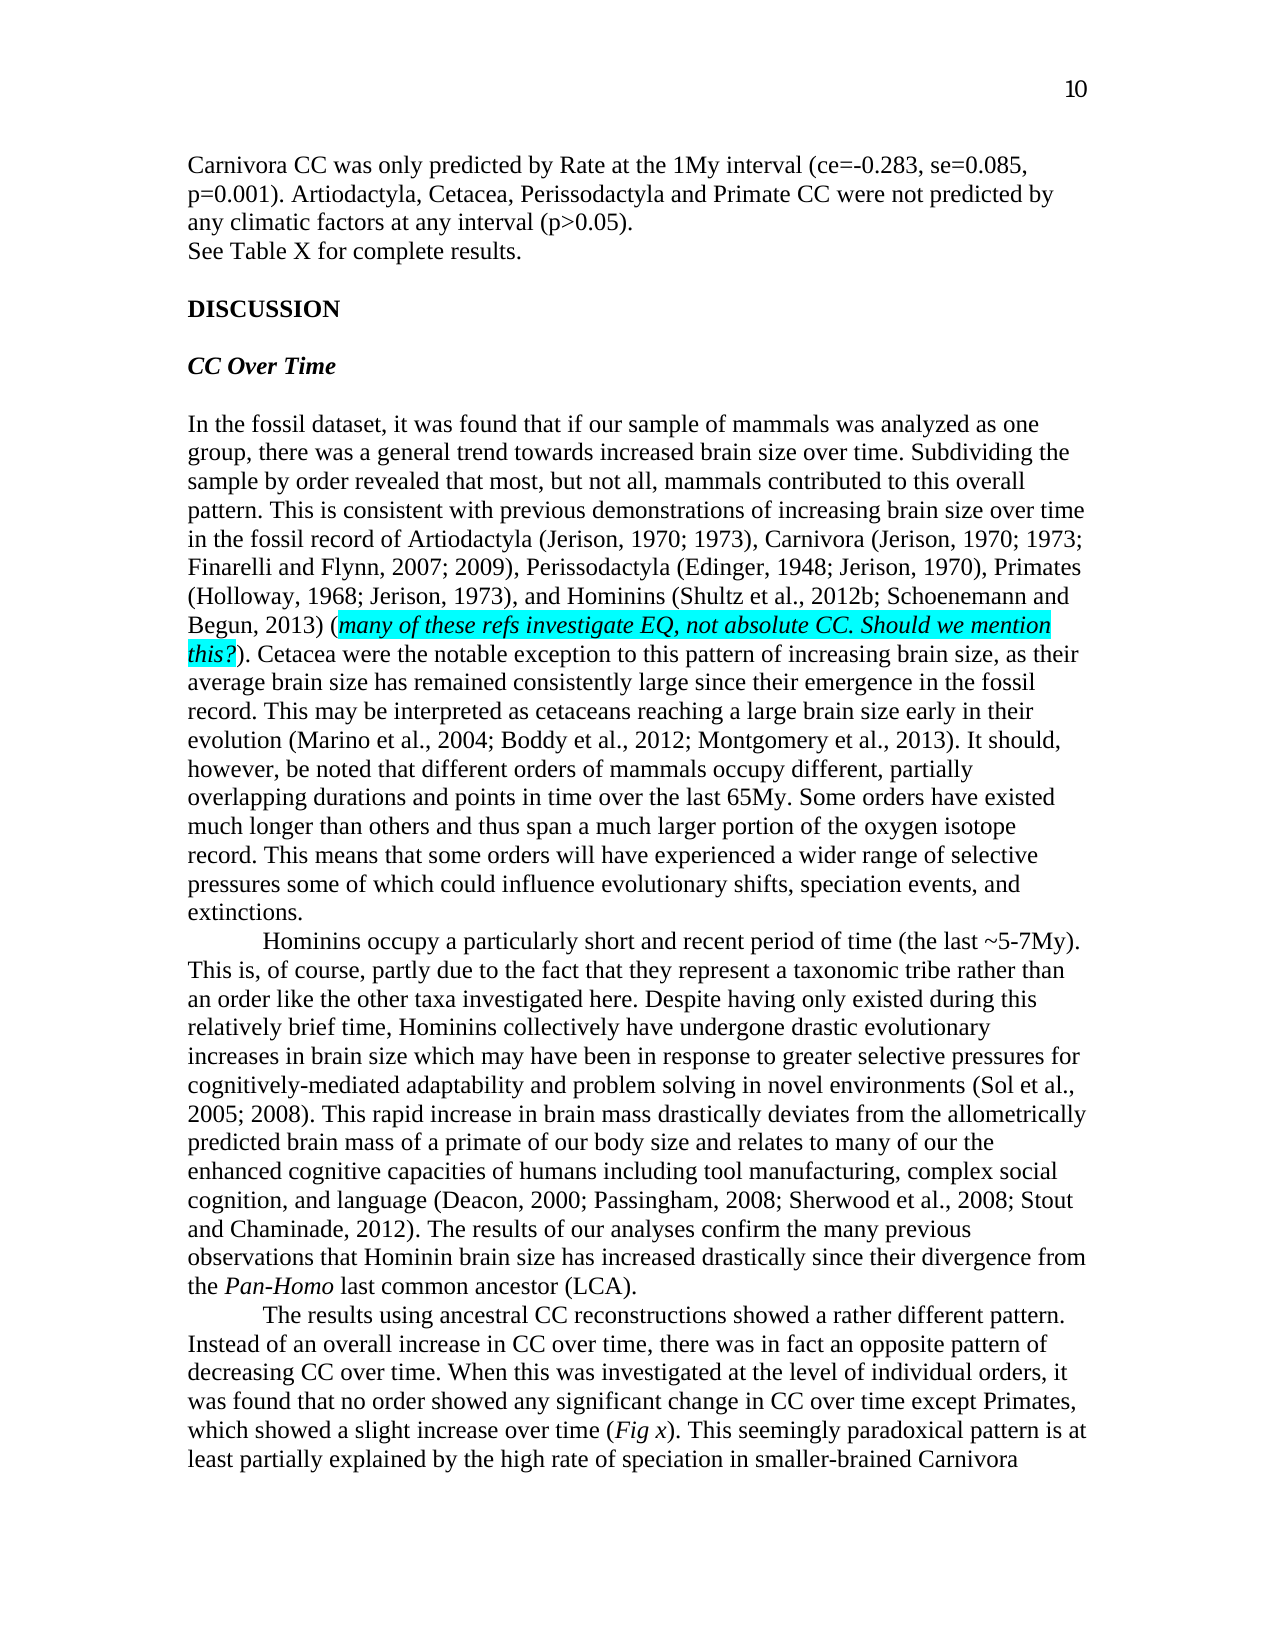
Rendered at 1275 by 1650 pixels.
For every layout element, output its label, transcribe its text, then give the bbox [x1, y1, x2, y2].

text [187, 1300, 1087, 1472]
text In the fossil dataset, it was found that if our sample of mammals was analyzed as one group, there was a general trend towards increased brain size over time. Subdividing the sample by order revealed that most, but not all, mammals contributed to this overall pattern. This is consistent with previous demonstrations of increasing brain size over time in the fossil record of Artiodactyla (Jerison, 1970; 1973), Carnivora (Jerison, 1970; 1973; Finarelli and Flynn, 2007; 2009), Perissodactyla (Edinger, 1948; Jerison, 1970), Primates (Holloway, 1968; Jerison, 1973), and Hominins (Shultz et al., 2012b; Schoenemann and Begun, 2013) (many of these refs investigate EQ, not absolute CC. Should we mention this?). Cetacea were the notable exception to this pattern of increasing brain size, as their average brain size has remained consistently large since their emergence in the fossil record. This may be interpreted as cetaceans reaching a large brain size early in their evolution (Marino et al., 2004; Boddy et al., 2012; Montgomery et al., 2013). It should, however, be noted that different orders of mammals occupy different, partially overlapping durations and points in time over the last 65My. Some orders have existed much longer than others and thus span a much larger portion of the oxygen isotope record. This means that some orders will have experienced a wider range of selective pressures some of which could influence evolutionary shifts, speciation events, and extinctions. [187, 409, 1087, 926]
text CC Over Time [187, 351, 1087, 380]
text Hominins occupy a particularly short and recent period of time (the last ~5-7My). This is, of course, partly due to the fact that they represent a taxonomic tribe rather than an order like the other taxa investigated here. Despite having only existed during this relatively brief time, Hominins collectively have undergone drastic evolutionary increases in brain size which may have been in response to greater selective pressures for cognitively-mediated adaptability and problem solving in novel environments (Sol et al., 2005; 2008). This rapid increase in brain mass drastically deviates from the allometrically predicted brain mass of a primate of our body size and relates to many of our the enhanced cognitive capacities of humans including tool manufacturing, complex social cognition, and language (Deacon, 2000; Passingham, 2008; Sherwood et al., 2008; Stout and Chaminade, 2012). The results of our analyses confirm the many previous observations that Hominin brain size has increased drastically since their divergence from the Pan-Homo last common ancestor (LCA). [187, 926, 1087, 1300]
text Carnivora CC was only predicted by Rate at the 1My interval (ce=-0.283, se=0.085, p=0.001). Artiodactyla, Cetacea, Perissodactyla and Primate CC were not predicted by any climatic factors at any interval (p>0.05). [187, 150, 1087, 236]
text See Table X for complete results. [187, 236, 1087, 265]
text DISCUSSION [187, 294, 1087, 322]
